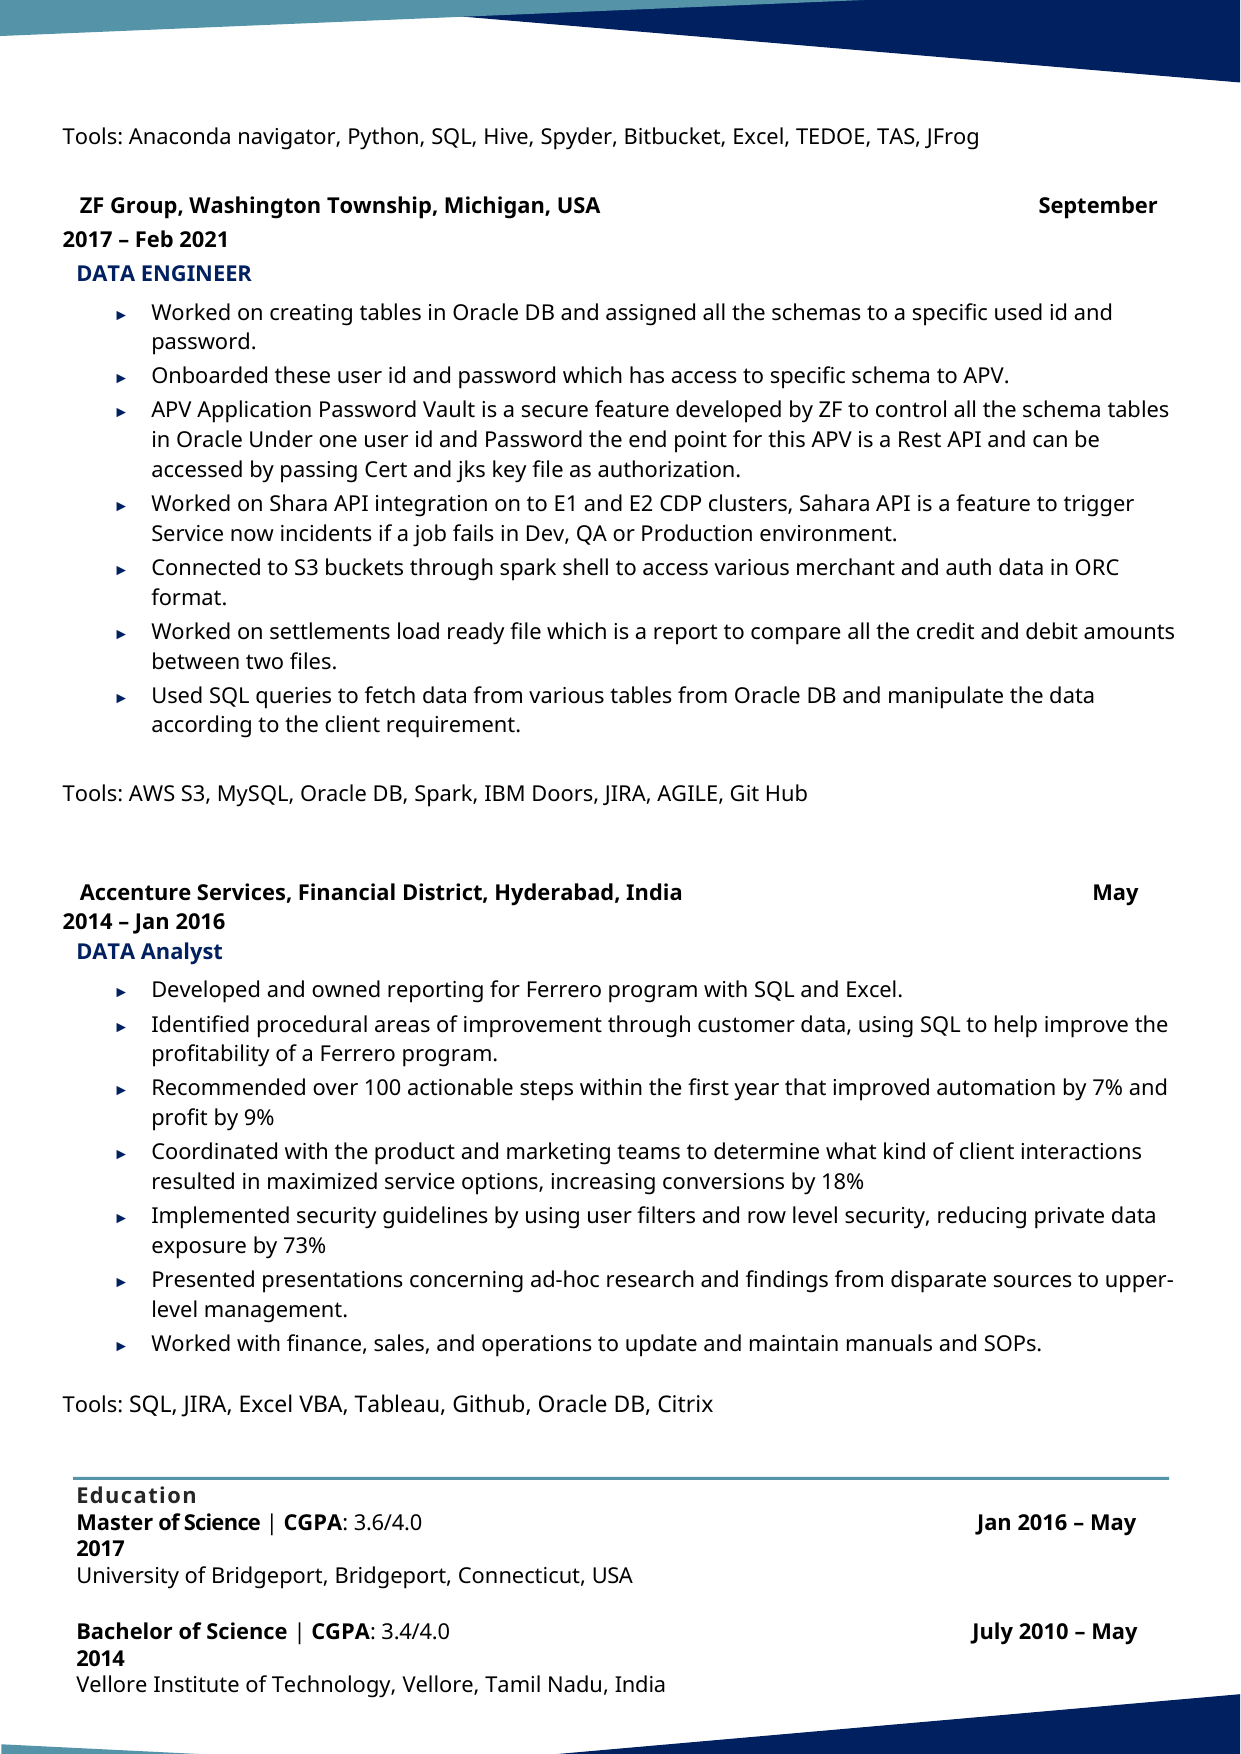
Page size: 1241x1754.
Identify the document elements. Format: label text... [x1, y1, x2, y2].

text DATA ENGINEER [76, 258, 1164, 288]
list Coordinated with the product and marketing teams to determine what kind of client interactions resulted in maximized service options, increasing conversions by 18% [113, 1136, 1180, 1196]
list Worked on creating tables in Oracle DB and assigned all the schemas to a specific used id and password. [113, 297, 1180, 356]
list Recommended over 100 actionable steps within the first year that improved automation by 7% and profit by 9% [113, 1072, 1180, 1132]
list Onboarded these user id and password which has access to specific schema to APV. [113, 360, 1180, 390]
text Tools: Anaconda navigator, Python, SQL, Hive, Spyder, Bitbucket, Excel, TEDOE, TAS, JFrog [62, 121, 1180, 151]
text Accenture Services, Financial District, Hyderabad, India May 2014 – Jan 2016 [62, 876, 1180, 936]
list Presented presentations concerning ad-hoc research and findings from disparate sources to upper-level management. [113, 1264, 1180, 1323]
list Connected to S3 buckets through spark shell to access various merchant and auth data in ORC format. [113, 552, 1180, 612]
text Vellore Institute of Technology, Vellore, Tamil Nadu, India [76, 1672, 1180, 1698]
text Education [76, 1448, 1180, 1510]
list Worked on Shara API integration on to E1 and E2 CDP clusters, Sahara API is a feature to trigger Service now incidents if a job fails in Dev, QA or Production environment. [113, 488, 1180, 548]
list Implemented security guidelines by using user filters and row level security, reducing private data exposure by 73% [113, 1200, 1180, 1260]
text ZF Group, Washington Township, Michigan, USA September 2017 – Feb 2021 [62, 190, 1164, 254]
text Tools: AWS S3, MySQL, Oracle DB, Spark, IBM Doors, JIRA, AGILE, Git Hub [62, 778, 1180, 807]
text University of Bridgeport, Bridgeport, Connecticut, USA [76, 1562, 1180, 1589]
list Identified procedural areas of improvement through customer data, using SQL to help improve the profitability of a Ferrero program. [113, 1008, 1180, 1068]
list Used SQL queries to fetch data from various tables from Oracle DB and manipulate the data according to the client requirement. [113, 680, 1180, 739]
text Master of Science | CGPA: 3.6/4.0 Jan 2016 – May 2017 [76, 1510, 1180, 1562]
text Tools: SQL, JIRA, Excel VBA, Tableau, Github, Oracle DB, Citrix [62, 1392, 1180, 1418]
list APV Application Password Vault is a secure feature developed by ZF to control all the schema tables in Oracle Under one user id and Password the end point for this APV is a Rest API and can be accessed by passing Cert and jks key file as authorization. [113, 394, 1180, 484]
list Worked with finance, sales, and operations to update and maintain manuals and SOPs. [113, 1328, 1180, 1358]
text Bachelor of Science | CGPA: 3.4/4.0 July 2010 – May 2014 [76, 1618, 1180, 1672]
list Developed and owned reporting for Ferrero program with SQL and Excel. [113, 974, 1180, 1004]
list Worked on settlements load ready file which is a report to compare all the credit and debit amounts between two files. [113, 616, 1180, 675]
text DATA Analyst [76, 936, 1164, 966]
